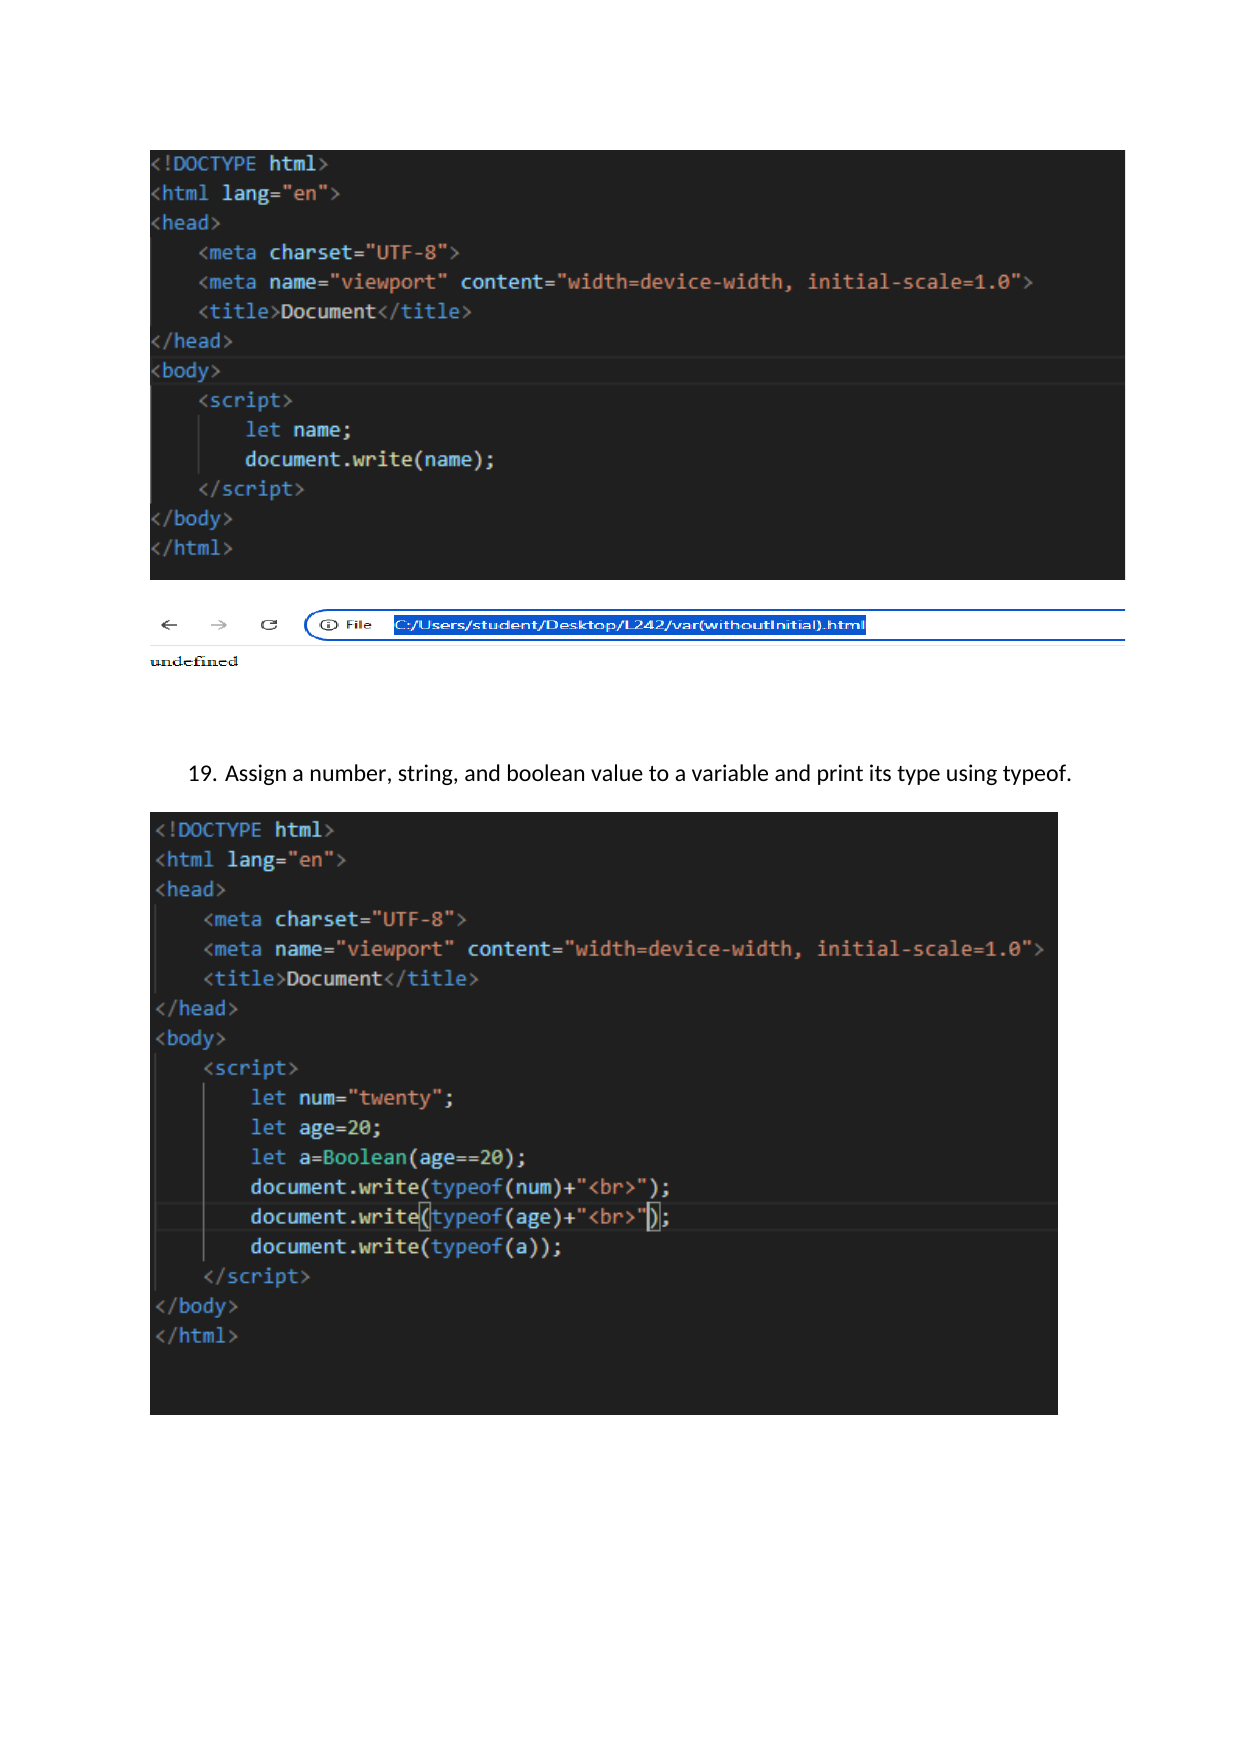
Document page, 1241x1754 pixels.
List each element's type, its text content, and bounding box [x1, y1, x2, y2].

picture [150, 150, 1125, 580]
picture [150, 604, 1125, 734]
list Assign a number, string, and boolean value to a variable and print its type using typeof. [187, 758, 1090, 787]
picture [150, 812, 1058, 1415]
